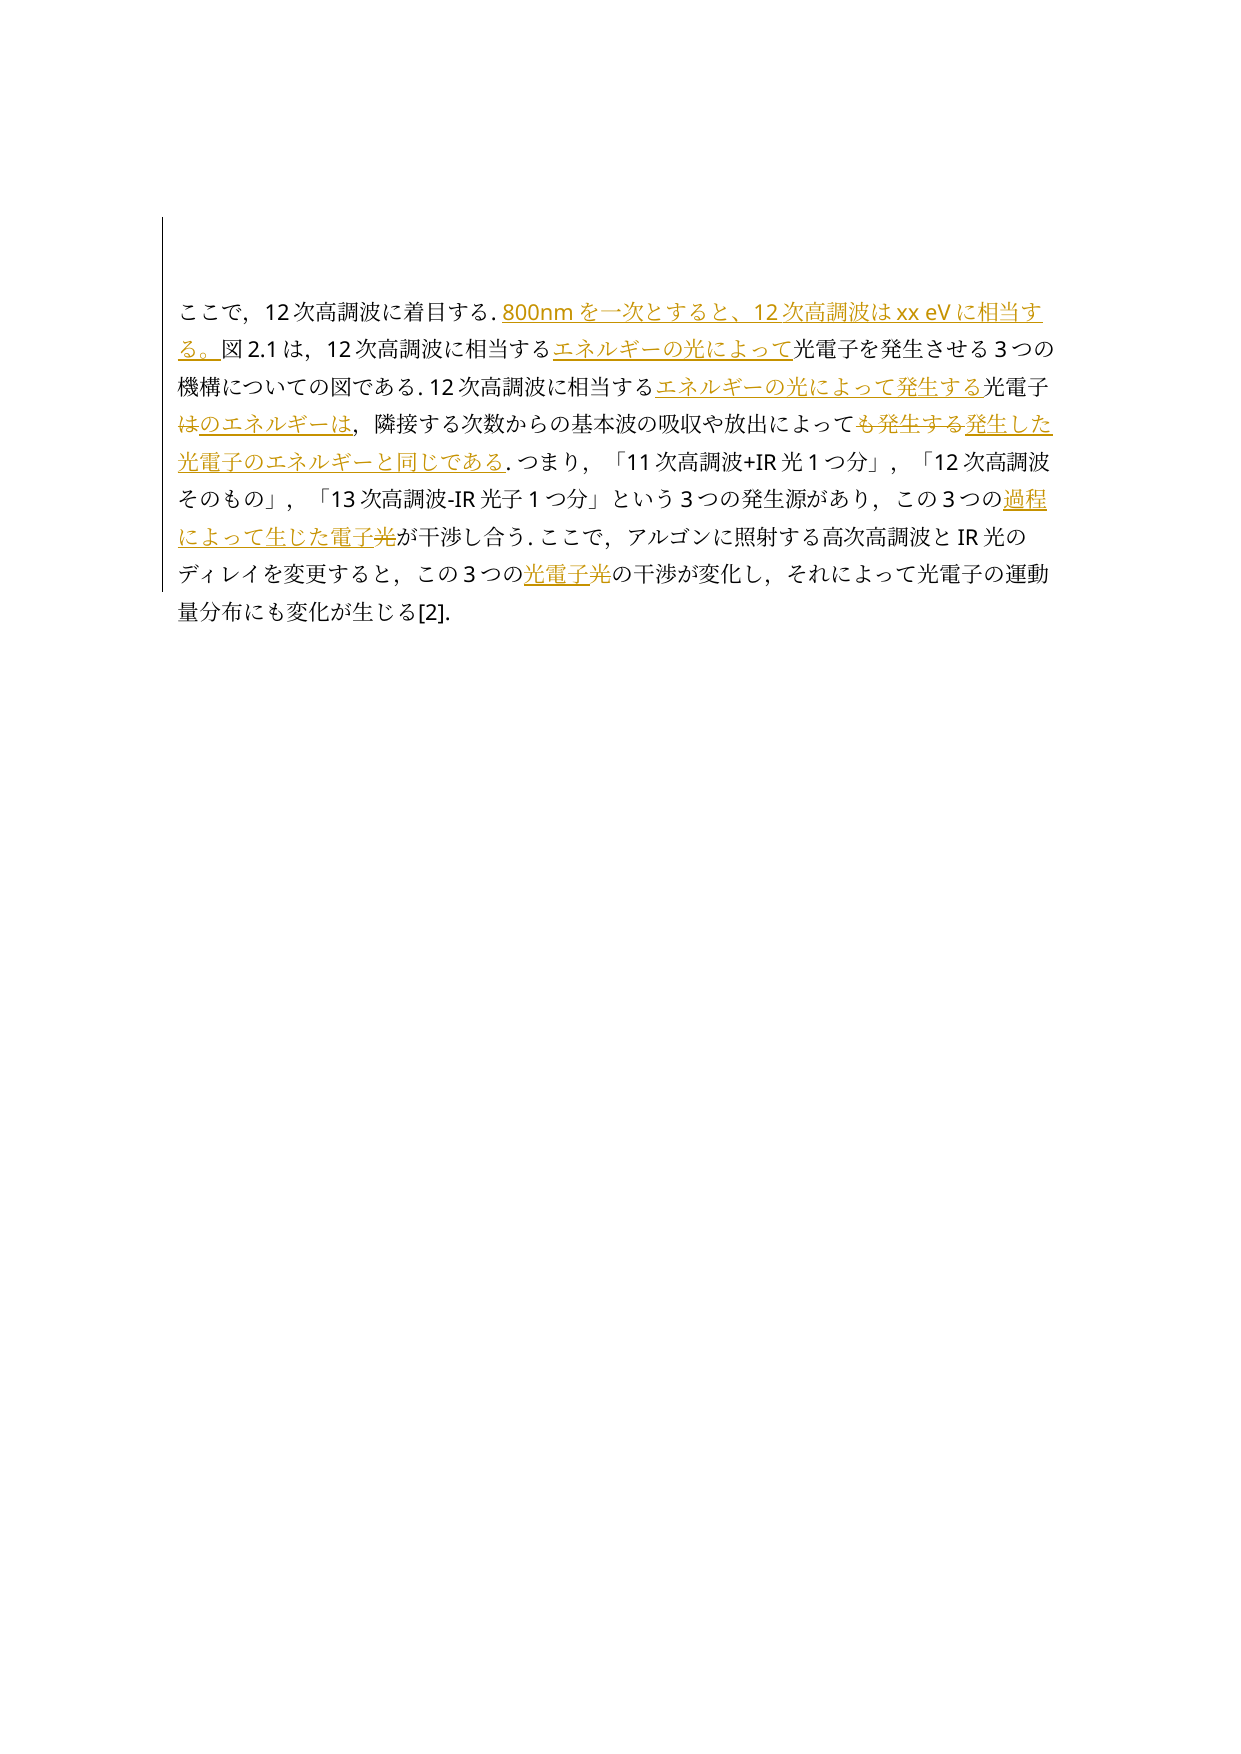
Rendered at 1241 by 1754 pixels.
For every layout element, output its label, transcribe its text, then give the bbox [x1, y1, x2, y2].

text ここで，12次高調波に着目する. 図2.1は，12次高調波に相当する光電子を発生させる3つの機構についての図である. 12次高調波に相当する光電子，隣接する次数からの基本波の吸収や放出によって. つまり，「11次高調波+IR光1つ分」，「12次高調波そのもの」，「13次高調波-IR光子1つ分」という3つの発生源があり，この3つのが干渉し合う. ここで，アルゴンに照射する高次高調波とIR光のディレイを変更すると，この3つのの干渉が変化し，それによって光電子の運動量分布にも変化が生じる[2]. [177, 292, 1063, 629]
